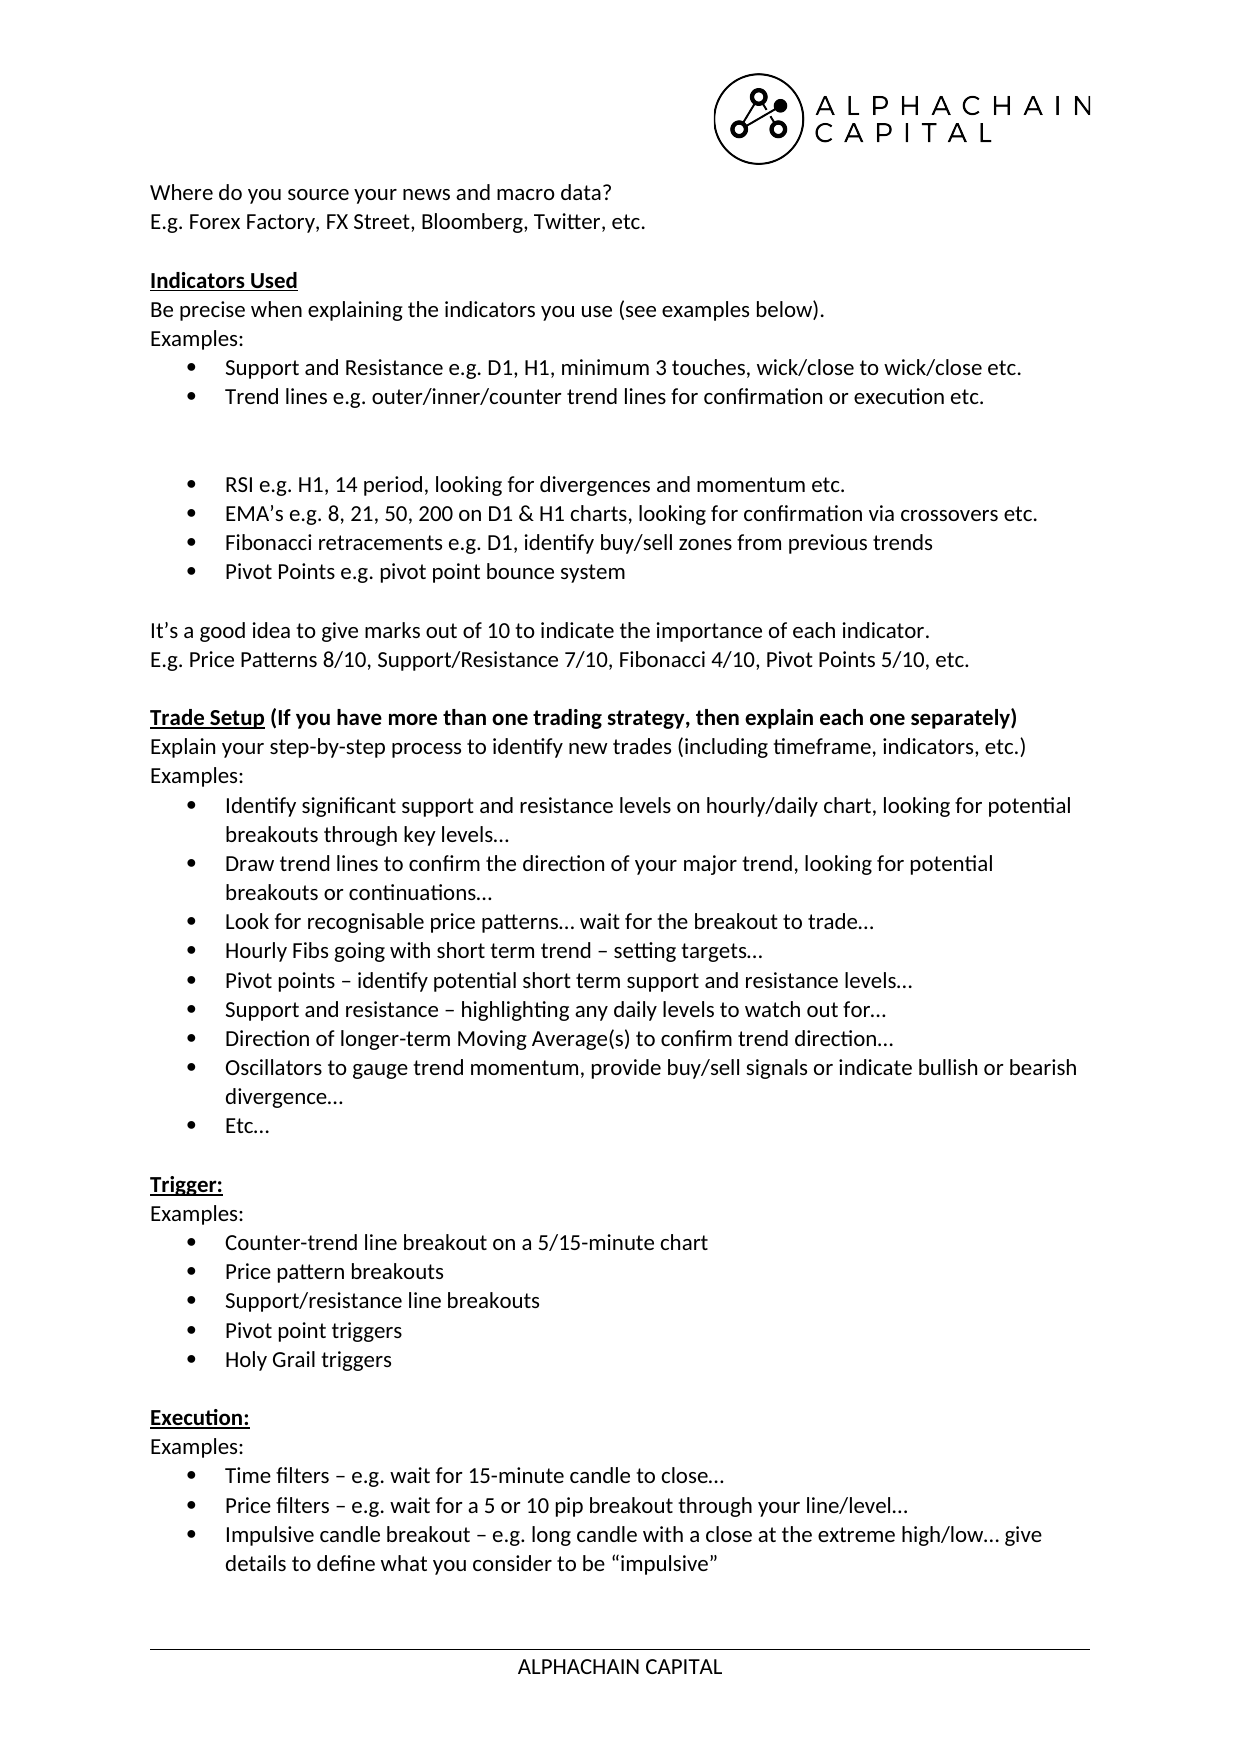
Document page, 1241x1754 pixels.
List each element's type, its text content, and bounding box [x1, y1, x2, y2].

list Pivot Points e.g. pivot point bounce system [187, 556, 1090, 586]
list Look for recognisable price patterns… wait for the breakout to trade… [187, 906, 1090, 936]
list Impulsive candle breakout – e.g. long candle with a close at the extreme high/low… give details to define what you consider to be “impulsive” [187, 1519, 1090, 1577]
list RSI e.g. H1, 14 period, looking for divergences and momentum etc. [187, 469, 1090, 498]
list Pivot points – identify potential short term support and resistance levels… [187, 965, 1090, 994]
list EMA’s e.g. 8, 21, 50, 200 on D1 & H1 charts, looking for confirmation via crossovers etc. [187, 498, 1090, 527]
text Be precise when explaining the indicators you use (see examples below). [150, 294, 1090, 323]
list Pivot point triggers [187, 1315, 1090, 1344]
text Examples: [150, 1431, 1090, 1461]
list Draw trend lines to confirm the direction of your major trend, looking for potential breakouts or continuations… [187, 848, 1090, 906]
list Direction of longer-term Moving Average(s) to confirm trend direction… [187, 1023, 1090, 1052]
list Support and resistance – highlighting any daily levels to watch out for… [187, 994, 1090, 1023]
text Trigger: [150, 1169, 1090, 1198]
text Examples: [150, 761, 1090, 790]
text E.g. Price Patterns 8/10, Support/Resistance 7/10, Fibonacci 4/10, Pivot Points 5/10, etc. [150, 644, 1090, 673]
list Etc… [187, 1111, 1090, 1140]
list Counter-trend line breakout on a 5/15-minute chart [187, 1227, 1090, 1256]
text Examples: [150, 1198, 1090, 1227]
text Execution: [150, 1402, 1090, 1431]
picture [713, 73, 1091, 165]
text It’s a good idea to give marks out of 10 to indicate the importance of each indicator. [150, 615, 1090, 644]
text Examples: [150, 323, 1090, 352]
list Oscillators to gauge trend momentum, provide buy/sell signals or indicate bullish or bearish divergence… [187, 1052, 1090, 1111]
list Hourly Fibs going with short term trend – setting targets… [187, 936, 1090, 965]
text Indicators Used [150, 265, 1090, 294]
list Holy Grail triggers [187, 1344, 1090, 1373]
text Trade Setup (If you have more than one trading strategy, then explain each one separately) [150, 702, 1090, 731]
list Trend lines e.g. outer/inner/counter trend lines for confirmation or execution etc. [187, 381, 1090, 411]
list Identify significant support and resistance levels on hourly/daily chart, looking for potential breakouts through key levels… [187, 790, 1090, 848]
list Time filters – e.g. wait for 15-minute candle to close… [187, 1461, 1090, 1490]
text E.g. Forex Factory, FX Street, Bloomberg, Twitter, etc. [150, 206, 1090, 236]
list Support/resistance line breakouts [187, 1286, 1090, 1315]
text Where do you source your news and macro data? [150, 177, 1090, 206]
list Price filters – e.g. wait for a 5 or 10 pip breakout through your line/level… [187, 1490, 1090, 1519]
list Fibonacci retracements e.g. D1, identify buy/sell zones from previous trends [187, 527, 1090, 556]
text Explain your step-by-step process to identify new trades (including timeframe, indicators, etc.) [150, 731, 1090, 761]
list Support and Resistance e.g. D1, H1, minimum 3 touches, wick/close to wick/close etc. [187, 352, 1090, 381]
list Price pattern breakouts [187, 1256, 1090, 1286]
